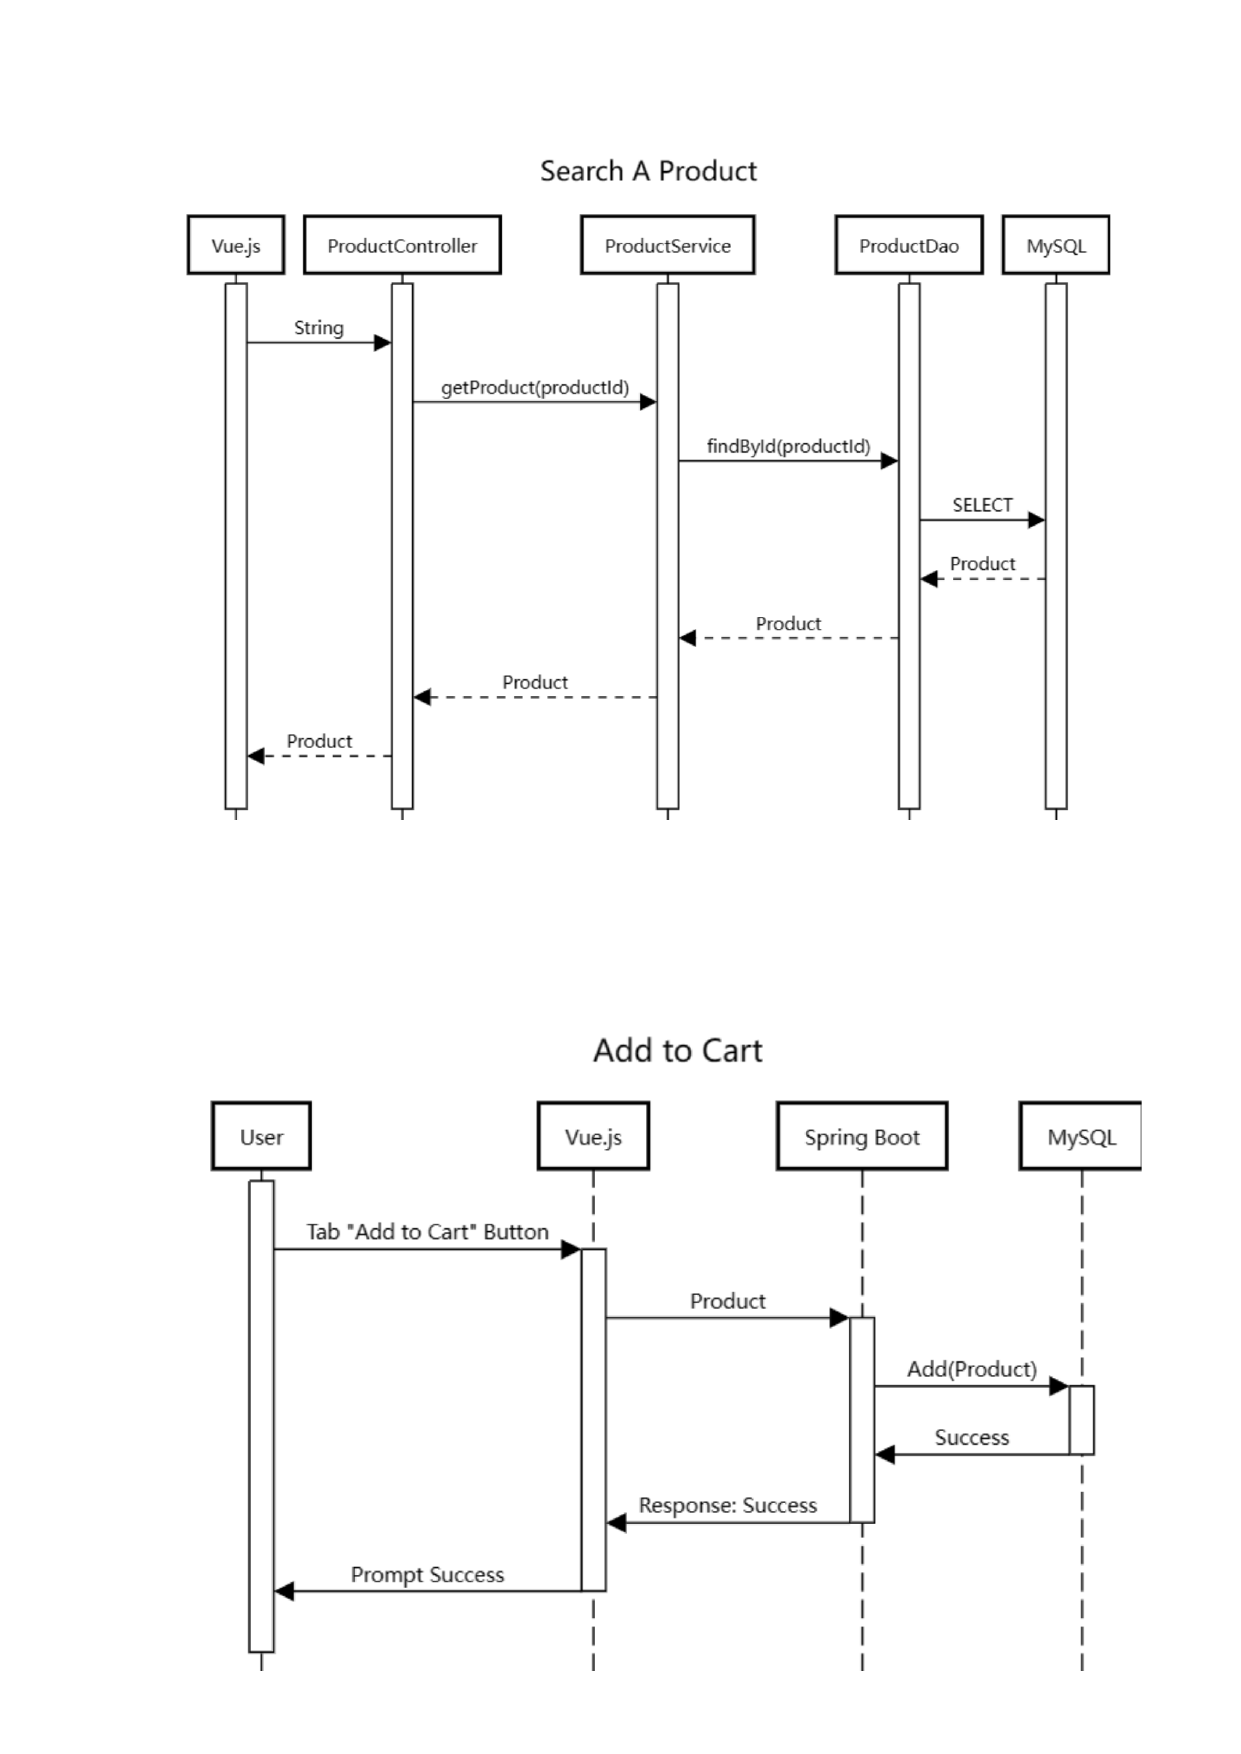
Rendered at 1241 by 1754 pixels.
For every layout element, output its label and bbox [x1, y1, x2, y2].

picture [172, 150, 1110, 819]
picture [204, 1016, 1141, 1669]
